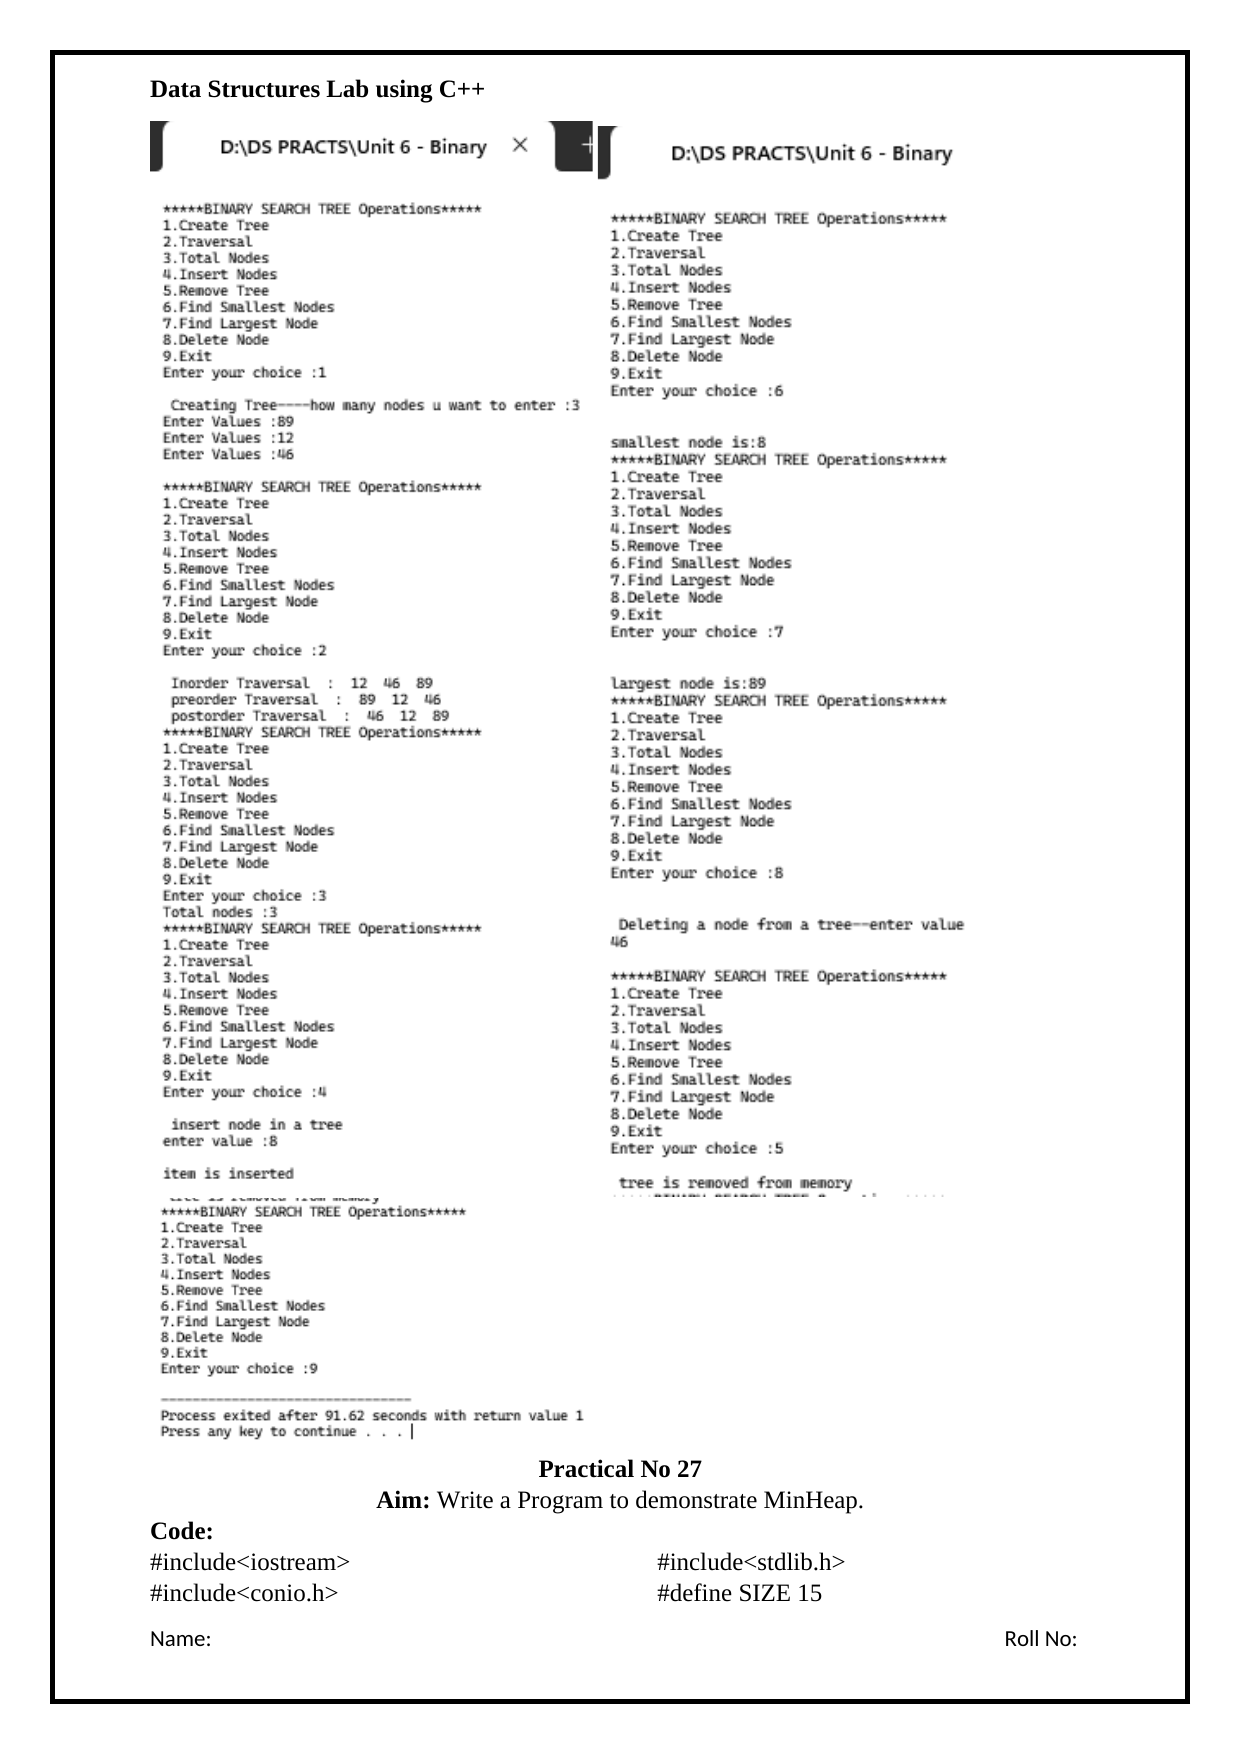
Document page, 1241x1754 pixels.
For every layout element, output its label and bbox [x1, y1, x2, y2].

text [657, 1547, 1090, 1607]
picture [150, 121, 593, 1197]
picture [150, 1198, 590, 1452]
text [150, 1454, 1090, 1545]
picture [597, 126, 980, 1197]
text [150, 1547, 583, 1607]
